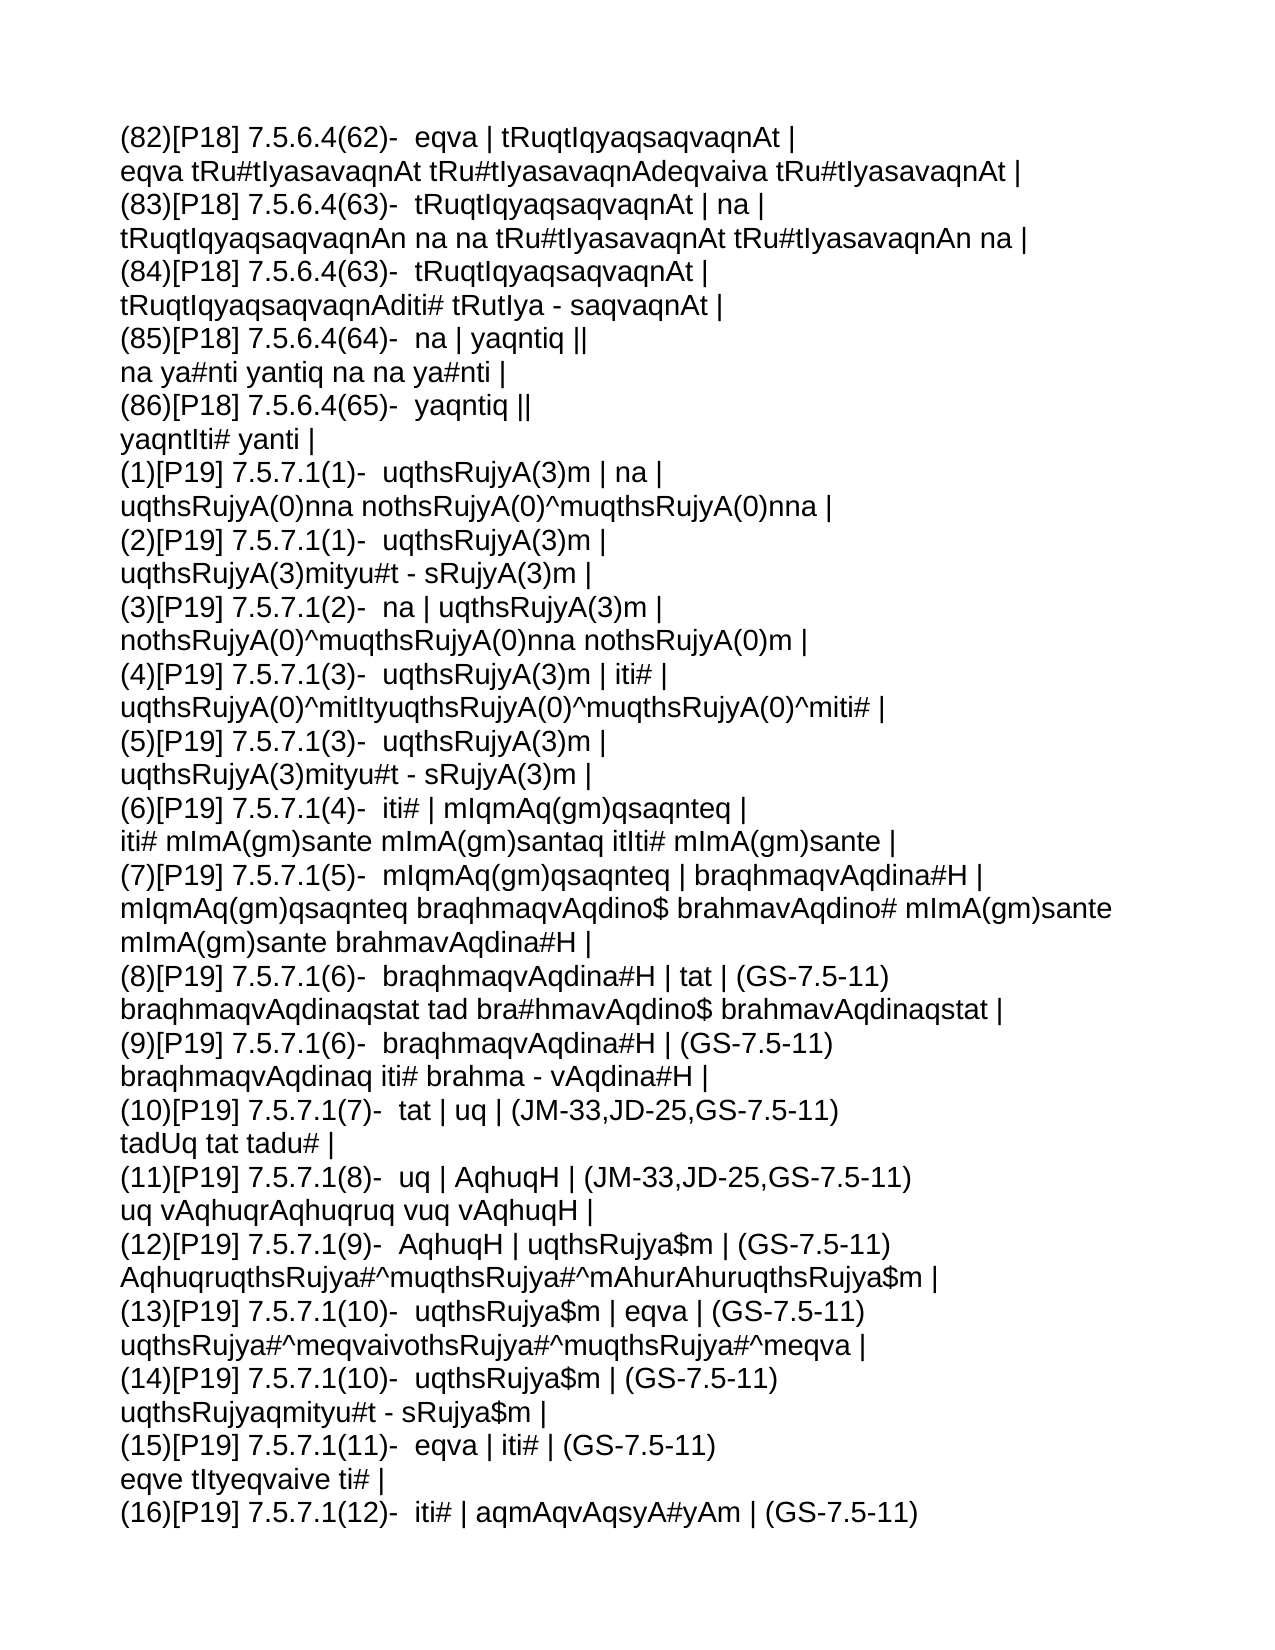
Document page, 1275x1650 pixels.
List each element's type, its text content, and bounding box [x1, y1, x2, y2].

text (10)[P19] 7.5.7.1(7)- tat | uq | (JM-33,JD-25,GS-7.5-11) [120, 1093, 1200, 1126]
text (85)[P18] 7.5.6.4(64)- na | yaqntiq || [120, 321, 1200, 355]
text (83)[P18] 7.5.6.4(63)- tRuqtIqyaqsaqvaqnAt | na | [120, 187, 1200, 221]
text uqthsRujyA(0)^mitItyuqthsRujyA(0)^muqthsRujyA(0)^miti# | [120, 690, 1200, 724]
text (13)[P19] 7.5.7.1(10)- uqthsRujya$m | eqva | (GS-7.5-11) [120, 1294, 1200, 1327]
text (84)[P18] 7.5.6.4(63)- tRuqtIqyaqsaqvaqnAt | [120, 254, 1200, 288]
text eqva tRu#tIyasavaqnAt tRu#tIyasavaqnAdeqvaiva tRu#tIyasavaqnAt | [120, 153, 1200, 187]
text (8)[P19] 7.5.7.1(6)- braqhmaqvAqdina#H | tat | (GS-7.5-11) [120, 958, 1200, 992]
text (5)[P19] 7.5.7.1(3)- uqthsRujyA(3)m | [120, 724, 1200, 757]
text (82)[P18] 7.5.6.4(62)- eqva | tRuqtIqyaqsaqvaqnAt | [120, 120, 1200, 153]
text (12)[P19] 7.5.7.1(9)- AqhuqH | uqthsRujya$m | (GS-7.5-11) [120, 1227, 1200, 1260]
text (7)[P19] 7.5.7.1(5)- mIqmAq(gm)qsaqnteq | braqhmaqvAqdina#H | [120, 858, 1200, 891]
text na ya#nti yantiq na na ya#nti | [120, 355, 1200, 388]
text tRuqtIqyaqsaqvaqnAditi# tRutIya - saqvaqnAt | [120, 288, 1200, 321]
text uqthsRujyA(3)mityu#t - sRujyA(3)m | [120, 556, 1200, 589]
text uq vAqhuqrAqhuqruq vuq vAqhuqH | [120, 1193, 1200, 1227]
text (3)[P19] 7.5.7.1(2)- na | uqthsRujyA(3)m | [120, 589, 1200, 623]
text (9)[P19] 7.5.7.1(6)- braqhmaqvAqdina#H | (GS-7.5-11) [120, 1026, 1200, 1059]
text (6)[P19] 7.5.7.1(4)- iti# | mIqmAq(gm)qsaqnteq | [120, 791, 1200, 824]
text (14)[P19] 7.5.7.1(10)- uqthsRujya$m | (GS-7.5-11) [120, 1361, 1200, 1394]
text uqthsRujyA(0)nna nothsRujyA(0)^muqthsRujyA(0)nna | [120, 489, 1200, 522]
text (86)[P18] 7.5.6.4(65)- yaqntiq || [120, 388, 1200, 422]
text (16)[P19] 7.5.7.1(12)- iti# | aqmAqvAqsyA#yAm | (GS-7.5-11) [120, 1495, 1200, 1529]
text (15)[P19] 7.5.7.1(11)- eqva | iti# | (GS-7.5-11) [120, 1428, 1200, 1462]
text mIqmAq(gm)qsaqnteq braqhmaqvAqdino$ brahmavAqdino# mImA(gm)sante mImA(gm)sante brahmavAqdina#H | [120, 891, 1200, 958]
text yaqntIti# yanti | [120, 422, 1200, 455]
text uqthsRujya#^meqvaivothsRujya#^muqthsRujya#^meqva | [120, 1327, 1200, 1361]
text (1)[P19] 7.5.7.1(1)- uqthsRujyA(3)m | na | [120, 455, 1200, 489]
text tRuqtIqyaqsaqvaqnAn na na tRu#tIyasavaqnAt tRu#tIyasavaqnAn na | [120, 221, 1200, 254]
text AqhuqruqthsRujya#^muqthsRujya#^mAhurAhuruqthsRujya$m | [120, 1260, 1200, 1294]
text iti# mImA(gm)sante mImA(gm)santaq itIti# mImA(gm)sante | [120, 824, 1200, 858]
text tadUq tat tadu# | [120, 1126, 1200, 1160]
text braqhmaqvAqdinaq iti# brahma - vAqdina#H | [120, 1059, 1200, 1093]
text eqve tItyeqvaive ti# | [120, 1462, 1200, 1495]
text nothsRujyA(0)^muqthsRujyA(0)nna nothsRujyA(0)m | [120, 623, 1200, 657]
text uqthsRujyaqmityu#t - sRujya$m | [120, 1394, 1200, 1428]
text (2)[P19] 7.5.7.1(1)- uqthsRujyA(3)m | [120, 522, 1200, 556]
text uqthsRujyA(3)mityu#t - sRujyA(3)m | [120, 757, 1200, 791]
text (11)[P19] 7.5.7.1(8)- uq | AqhuqH | (JM-33,JD-25,GS-7.5-11) [120, 1160, 1200, 1193]
text braqhmaqvAqdinaqstat tad bra#hmavAqdino$ brahmavAqdinaqstat | [120, 992, 1200, 1026]
text (4)[P19] 7.5.7.1(3)- uqthsRujyA(3)m | iti# | [120, 657, 1200, 690]
